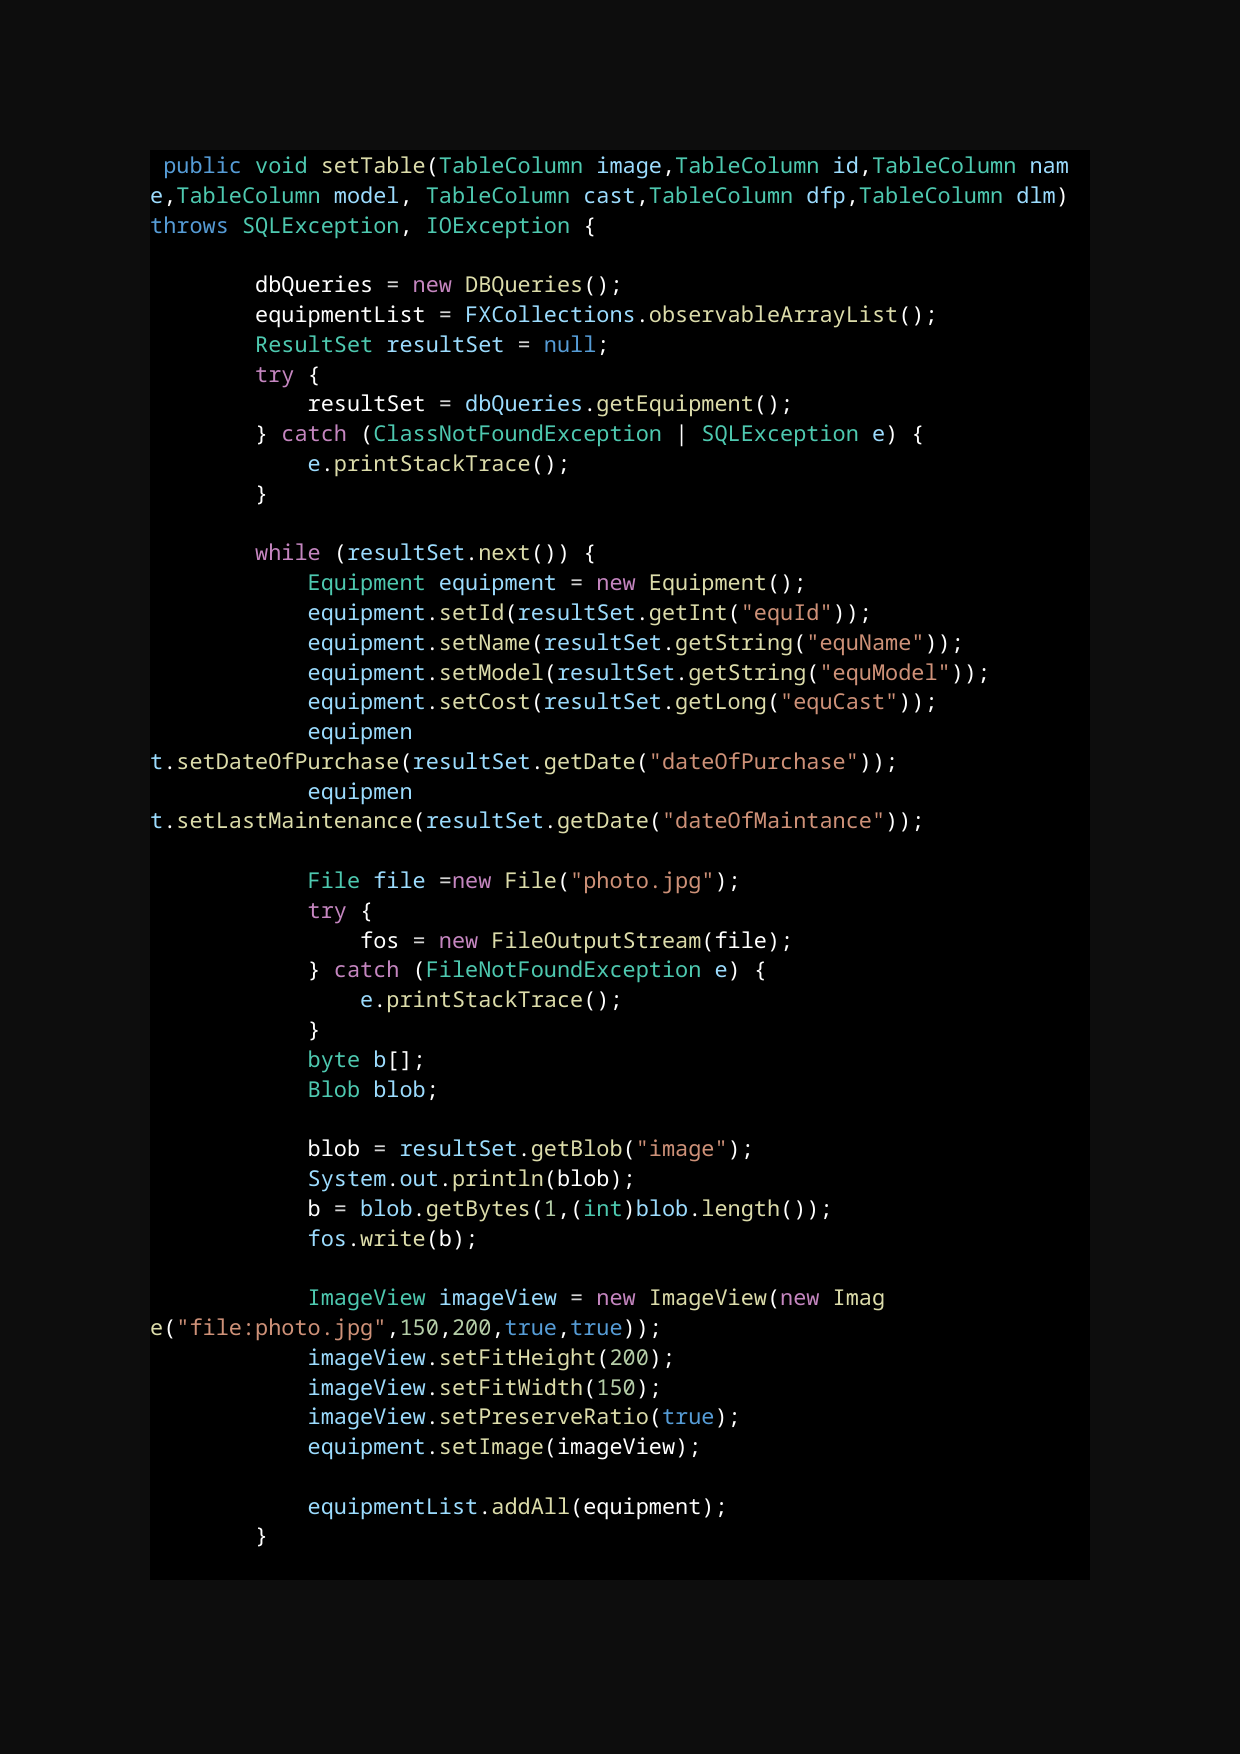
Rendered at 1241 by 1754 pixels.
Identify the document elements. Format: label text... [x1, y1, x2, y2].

text ImageView imageView = new ImageView(new Image("file:photo.jpg",150,200,true,true)); [150, 1282, 1090, 1342]
text } [150, 1520, 1090, 1550]
text imageView.setFitWidth(150); [150, 1371, 1090, 1401]
text byte b[]; [150, 1044, 1090, 1073]
text e.printStackTrace(); [150, 448, 1090, 478]
text public void setTable(TableColumn image,TableColumn id,TableColumn name,TableColumn model, TableColumn cast,TableColumn dfp,TableColumn dlm) throws SQLException, IOException { [150, 150, 1090, 239]
text fos = new FileOutputStream(file); [150, 924, 1090, 954]
text } catch (ClassNotFoundException | SQLException e) { [150, 418, 1090, 448]
text ResultSet resultSet = null; [150, 329, 1090, 358]
text } catch (FileNotFoundException e) { [150, 954, 1090, 984]
text equipmentList = FXCollections.observableArrayList(); [150, 299, 1090, 329]
text System.out.println(blob); [150, 1163, 1090, 1193]
text equipment.setCost(resultSet.getLong("equCast")); [150, 686, 1090, 716]
text } [150, 478, 1090, 507]
text dbQueries = new DBQueries(); [150, 269, 1090, 299]
text resultSet = dbQueries.getEquipment(); [150, 388, 1090, 418]
text equipmentList.addAll(equipment); [150, 1491, 1090, 1520]
text Equipment equipment = new Equipment(); [150, 567, 1090, 597]
text equipment.setImage(imageView); [150, 1431, 1090, 1461]
text equipment.setName(resultSet.getString("equName")); [150, 627, 1090, 656]
text while (resultSet.next()) { [150, 537, 1090, 567]
text b = blob.getBytes(1,(int)blob.length()); [150, 1193, 1090, 1222]
text equipment.setDateOfPurchase(resultSet.getDate("dateOfPurchase")); [150, 716, 1090, 776]
text try { [150, 895, 1090, 924]
text imageView.setPreserveRatio(true); [150, 1401, 1090, 1431]
text equipment.setLastMaintenance(resultSet.getDate("dateOfMaintance")); [150, 776, 1090, 835]
text equipment.setModel(resultSet.getString("equModel")); [150, 656, 1090, 686]
text fos.write(b); [150, 1222, 1090, 1252]
text try { [150, 358, 1090, 388]
text } [150, 1014, 1090, 1044]
text e.printStackTrace(); [150, 984, 1090, 1014]
text imageView.setFitHeight(200); [150, 1342, 1090, 1371]
text equipment.setId(resultSet.getInt("equId")); [150, 597, 1090, 627]
text Blob blob; [150, 1073, 1090, 1103]
text File file =new File("photo.jpg"); [150, 865, 1090, 895]
text blob = resultSet.getBlob("image"); [150, 1133, 1090, 1163]
